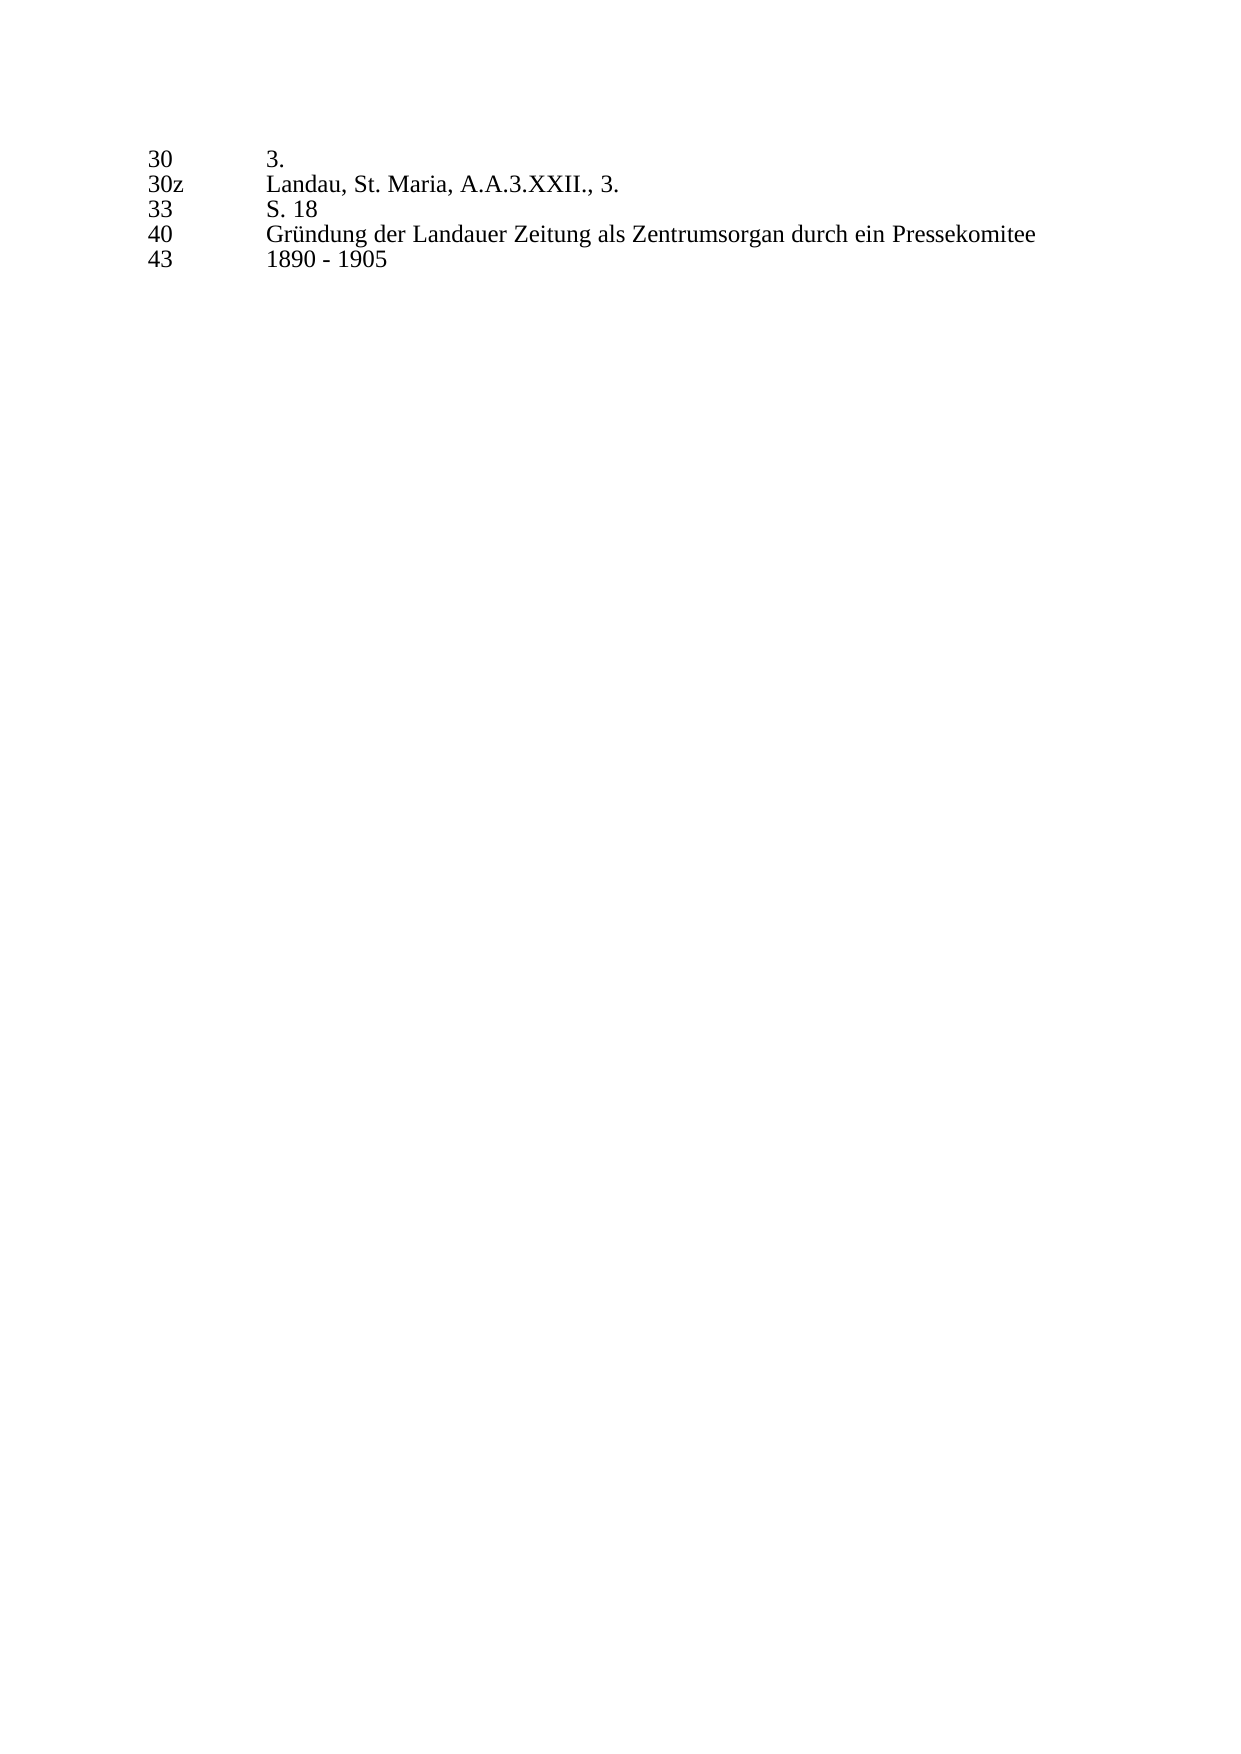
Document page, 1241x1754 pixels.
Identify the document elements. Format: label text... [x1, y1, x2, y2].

text 40 s[2{Gründung der} 1{o[Landau]oer Zeitung}]s als Zentrumsorgan durch ein s[Pressekomitee]s [148, 223, 1092, 248]
text 43 1890 - 1905 [148, 248, 1092, 273]
text 30z Landau, St. Maria, A.A.3.XXII., 3. [148, 173, 1092, 198]
text 33 S. 18 [148, 198, 1092, 223]
text 30 3. [148, 148, 1092, 173]
